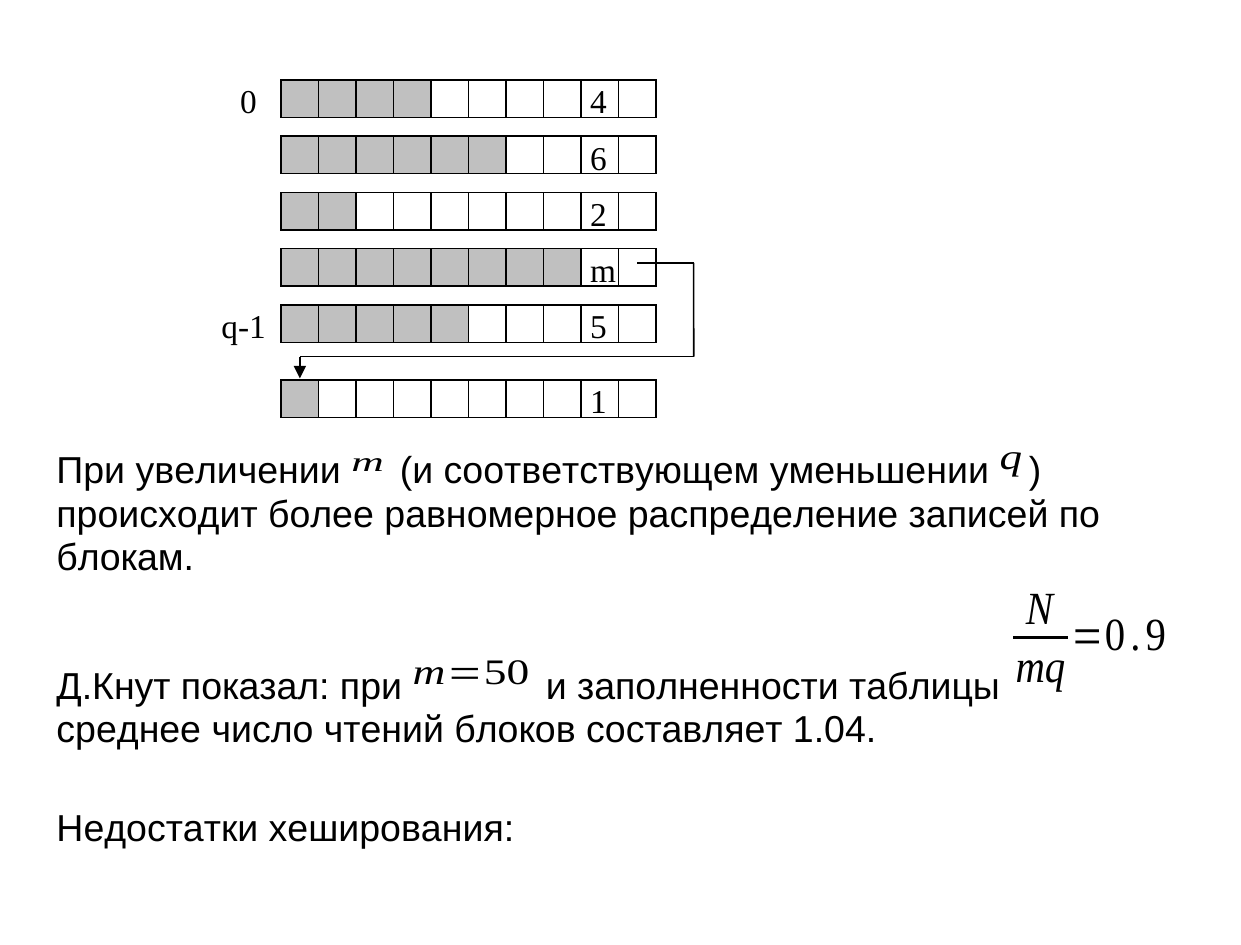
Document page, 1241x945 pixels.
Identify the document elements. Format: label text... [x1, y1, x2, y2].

text При увеличении (и соответствующем уменьшении ) происходит более равномерное распределение записей по блокам. [56, 81, 1175, 578]
text Д.Кнут показал: при и заполненности таблицы среднее число чтений блоков составляет 1.04. [56, 584, 1175, 750]
text Недостатки хеширования: [56, 806, 1175, 849]
